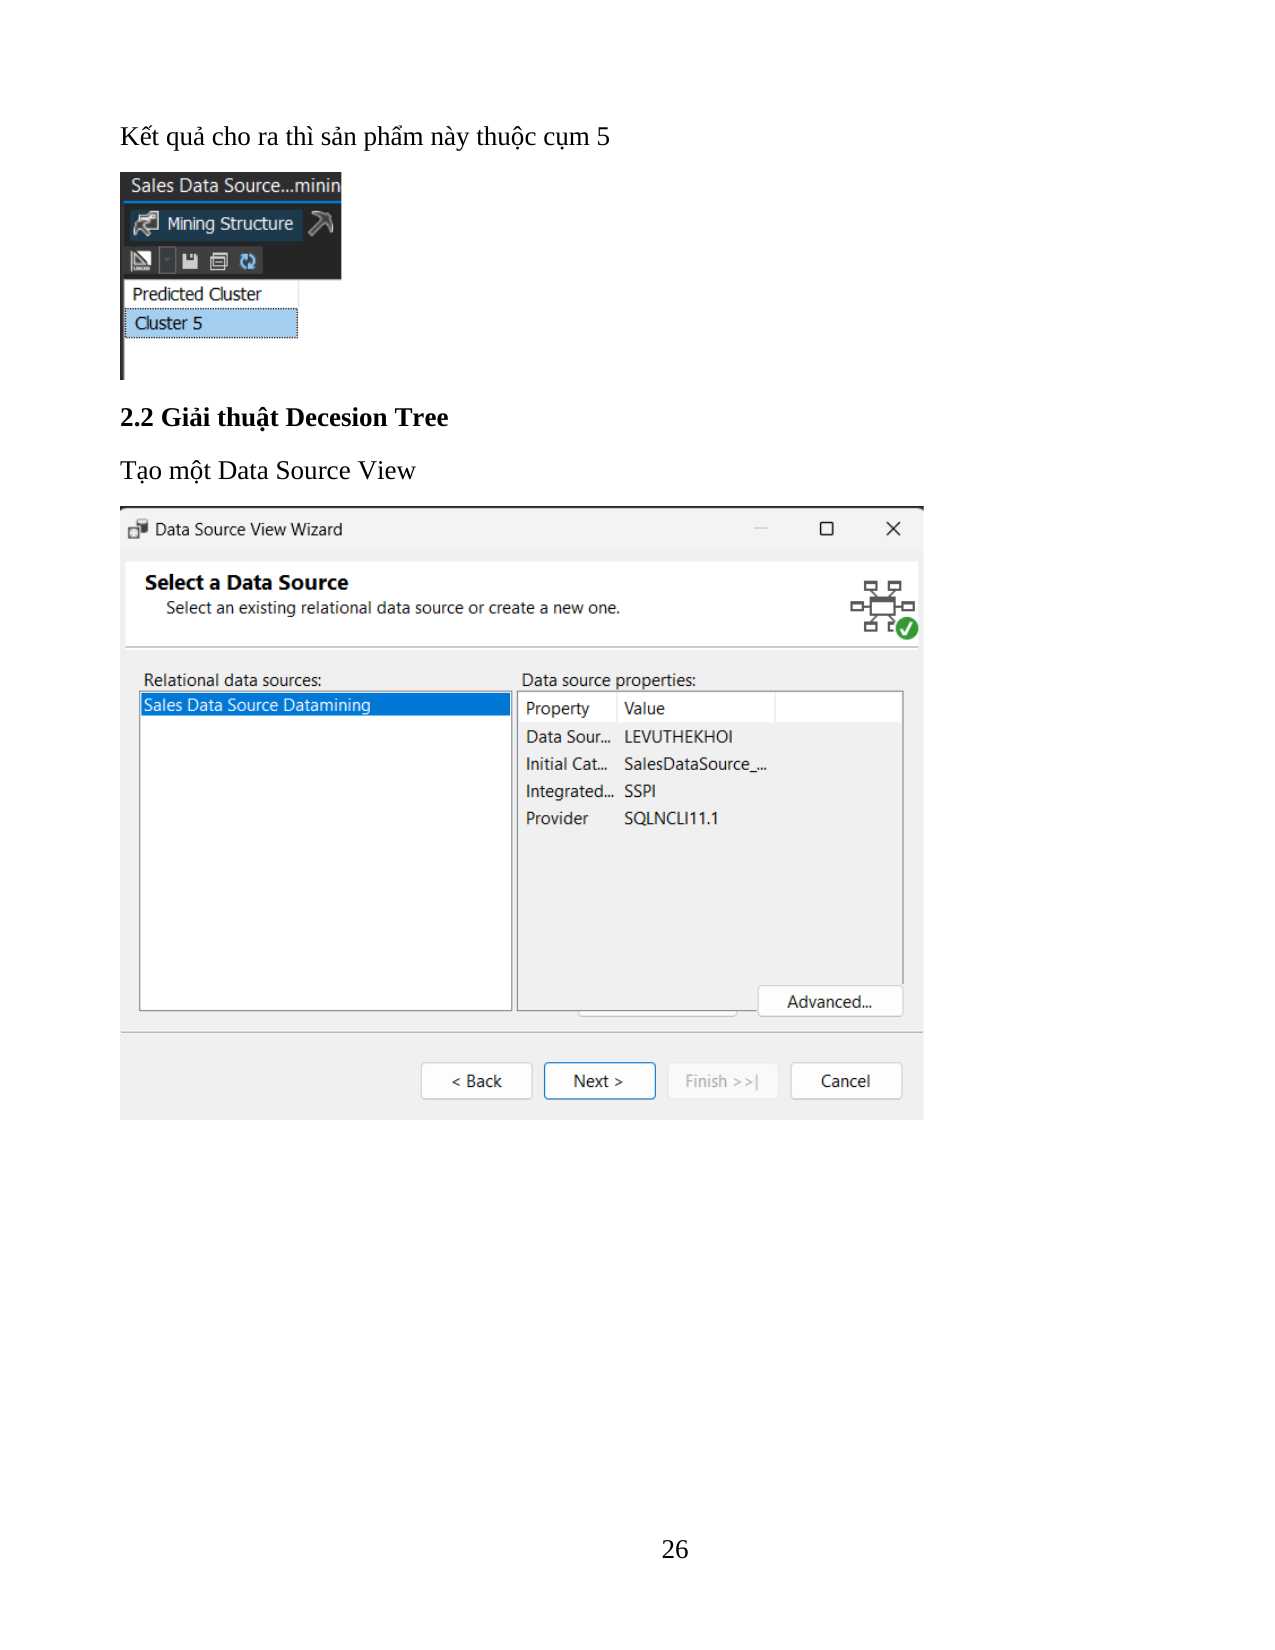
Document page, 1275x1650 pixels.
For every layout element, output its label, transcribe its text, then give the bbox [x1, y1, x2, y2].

text Tạo một Data Source View [120, 454, 1155, 485]
text 2.2 Giải thuật Decesion Tree [120, 401, 1155, 432]
picture [120, 506, 924, 1120]
text Kết quả cho ra thì sản phẩm này thuộc cụm 5 [120, 120, 1155, 151]
picture [120, 172, 342, 380]
